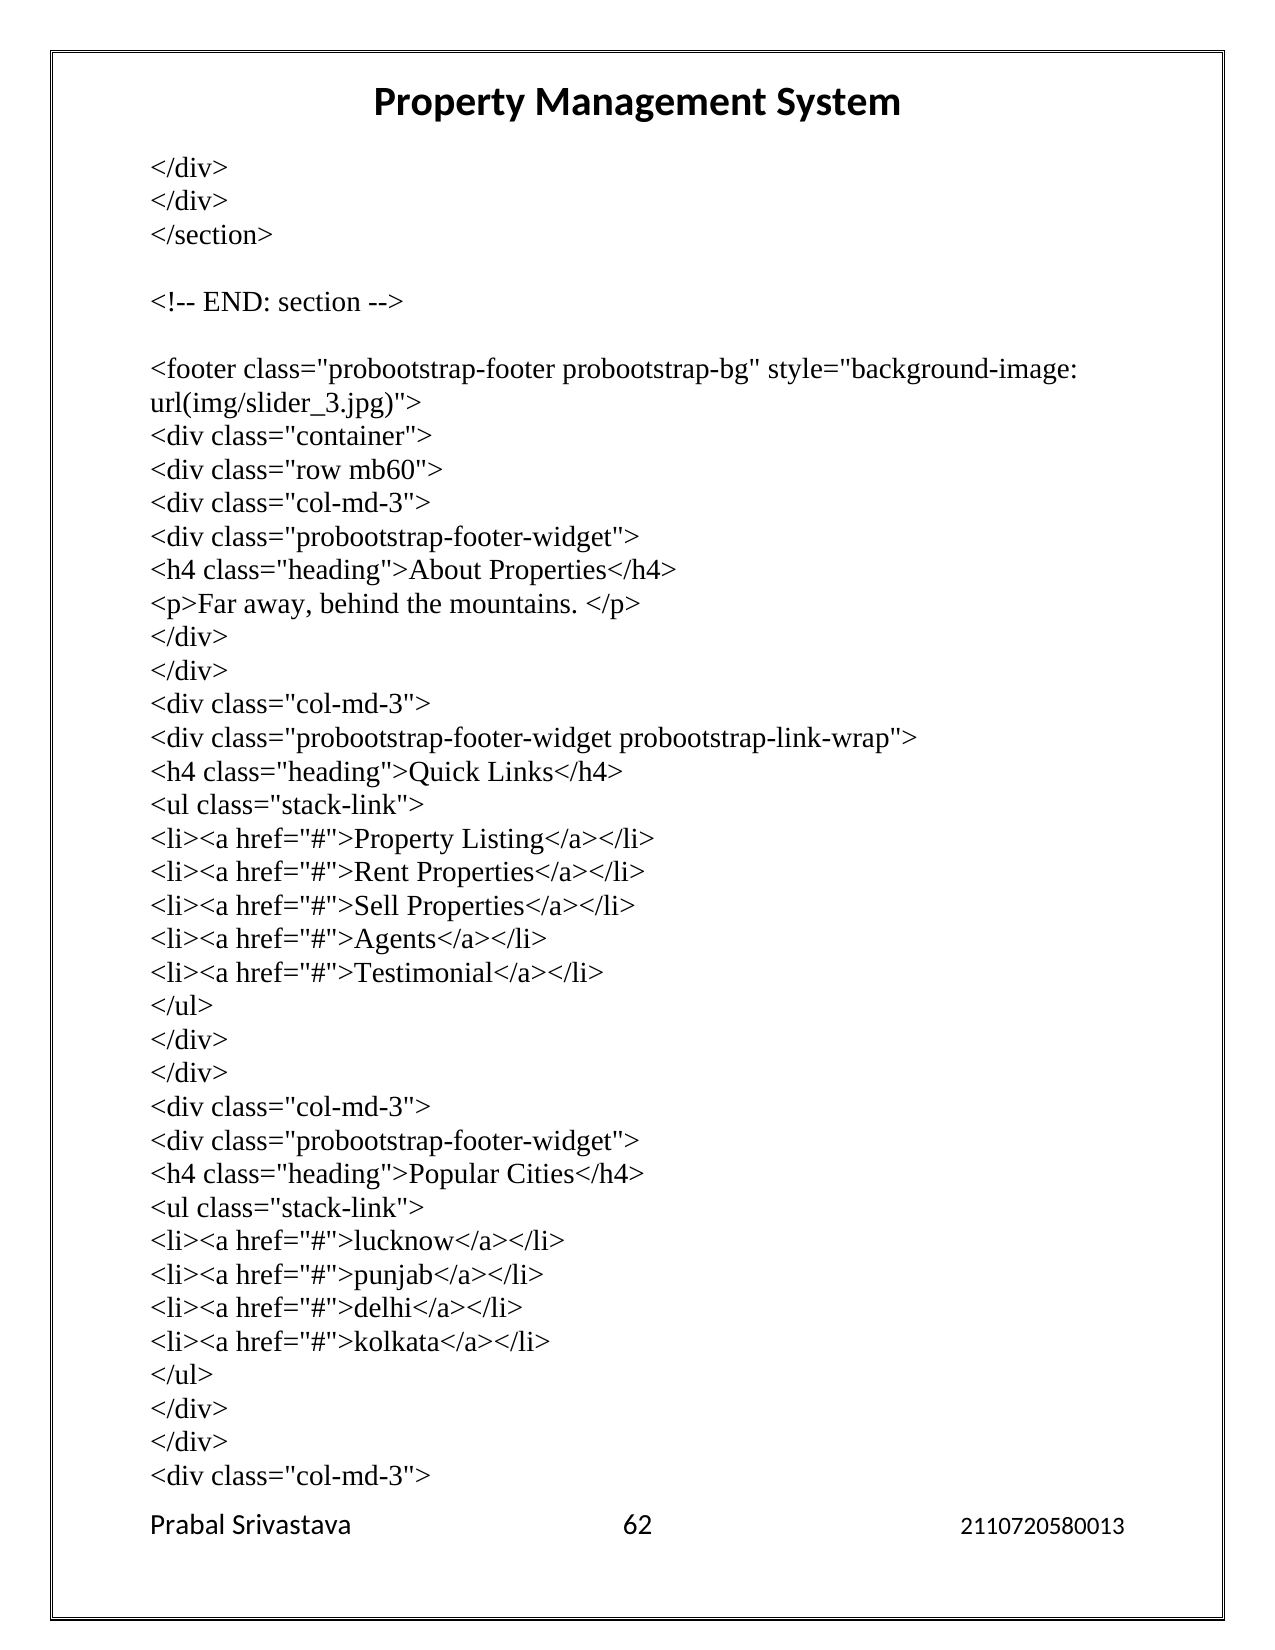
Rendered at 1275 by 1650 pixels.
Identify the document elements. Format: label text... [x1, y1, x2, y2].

text </div> [150, 183, 1125, 217]
text <div class="probootstrap-footer-widget"> [150, 1123, 1125, 1156]
text <ul class="stack-link"> [150, 1190, 1125, 1223]
text <li><a href="#">Sell Properties</a></li> [150, 888, 1125, 921]
text <div class="col-md-3"> [150, 1089, 1125, 1123]
text </div> [150, 1424, 1125, 1458]
text <div class="container"> [150, 418, 1125, 452]
text <li><a href="#">Agents</a></li> [150, 921, 1125, 955]
text <li><a href="#">kolkata</a></li> [150, 1324, 1125, 1357]
text <li><a href="#">Testimonial</a></li> [150, 955, 1125, 988]
text </div> [150, 1022, 1125, 1056]
text <div class="col-md-3"> [150, 1458, 1125, 1492]
text <h4 class="heading">About Properties</h4> [150, 552, 1125, 586]
text <li><a href="#">Property Listing</a></li> [150, 821, 1125, 854]
text </ul> [150, 1357, 1125, 1391]
text </div> [150, 1391, 1125, 1424]
text <h4 class="heading">Quick Links</h4> [150, 754, 1125, 787]
text <li><a href="#">Rent Properties</a></li> [150, 854, 1125, 888]
text <li><a href="#">delhi</a></li> [150, 1290, 1125, 1324]
text </div> [150, 653, 1125, 687]
text <div class="col-md-3"> [150, 687, 1125, 720]
text <div class="probootstrap-footer-widget"> [150, 519, 1125, 552]
text </div> [150, 619, 1125, 653]
text <h4 class="heading">Popular Cities</h4> [150, 1156, 1125, 1190]
text </div> [150, 150, 1125, 183]
text <li><a href="#">lucknow</a></li> [150, 1223, 1125, 1257]
text <!-- END: section --> [150, 284, 1125, 318]
text <div class="row mb60"> [150, 452, 1125, 485]
text <div class="col-md-3"> [150, 485, 1125, 519]
text <div class="probootstrap-footer-widget probootstrap-link-wrap"> [150, 720, 1125, 754]
text <ul class="stack-link"> [150, 787, 1125, 821]
text <li><a href="#">punjab</a></li> [150, 1257, 1125, 1290]
text <p>Far away, behind the mountains. </p> [150, 586, 1125, 619]
text </div> [150, 1056, 1125, 1089]
text </ul> [150, 988, 1125, 1022]
text </section> [150, 217, 1125, 251]
text <footer class="probootstrap-footer probootstrap-bg" style="background-image: url(img/slider_3.jpg)"> [150, 351, 1125, 418]
